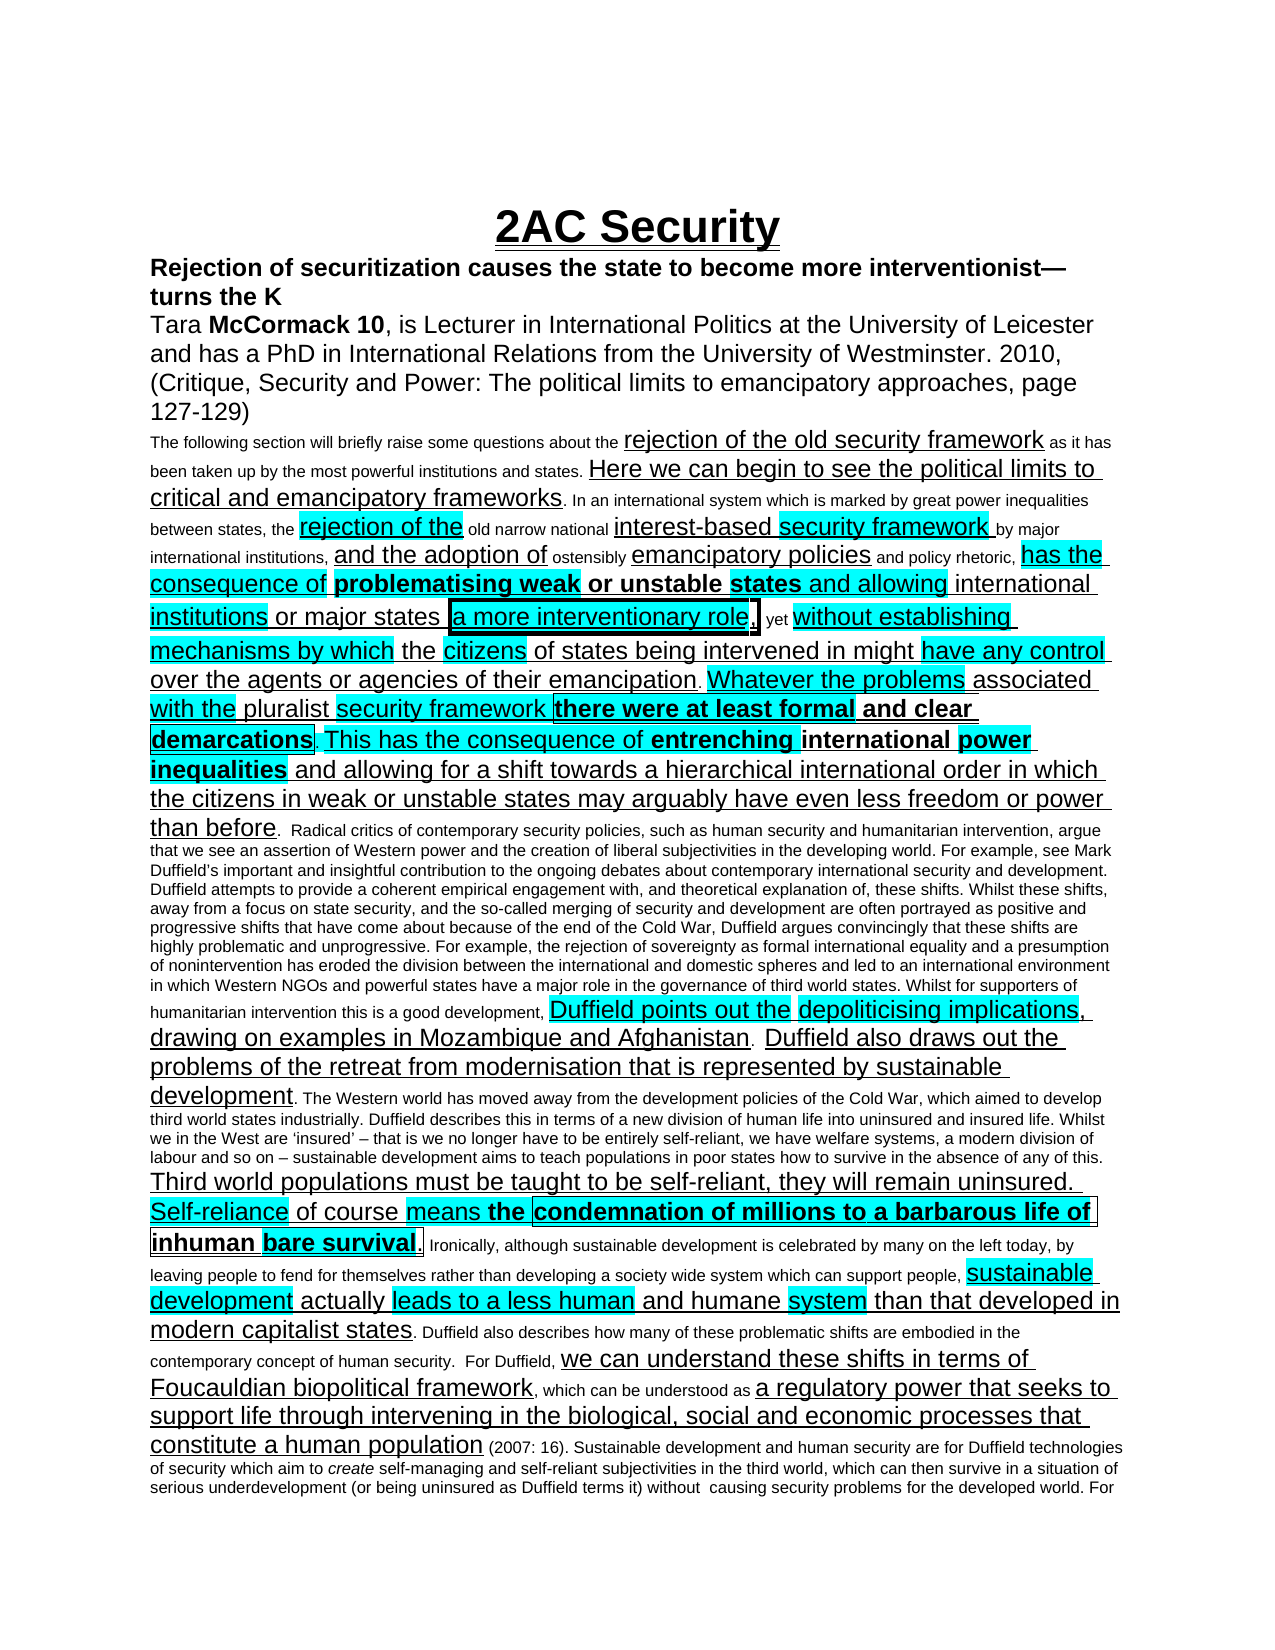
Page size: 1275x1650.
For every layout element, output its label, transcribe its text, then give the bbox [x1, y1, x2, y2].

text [150, 425, 1125, 1497]
text Tara McCormack 10, is Lecturer in International Politics at the University of Leicester and has a PhD in International Relations from the University of Westminster. 2010, (Critique, Security and Power: The political limits to emancipatory approaches, page 127-129) [150, 310, 1125, 425]
subtitle 2AC Security [150, 200, 1125, 253]
text Rejection of securitization causes the state to become more interventionist—turns the K [150, 253, 1125, 310]
